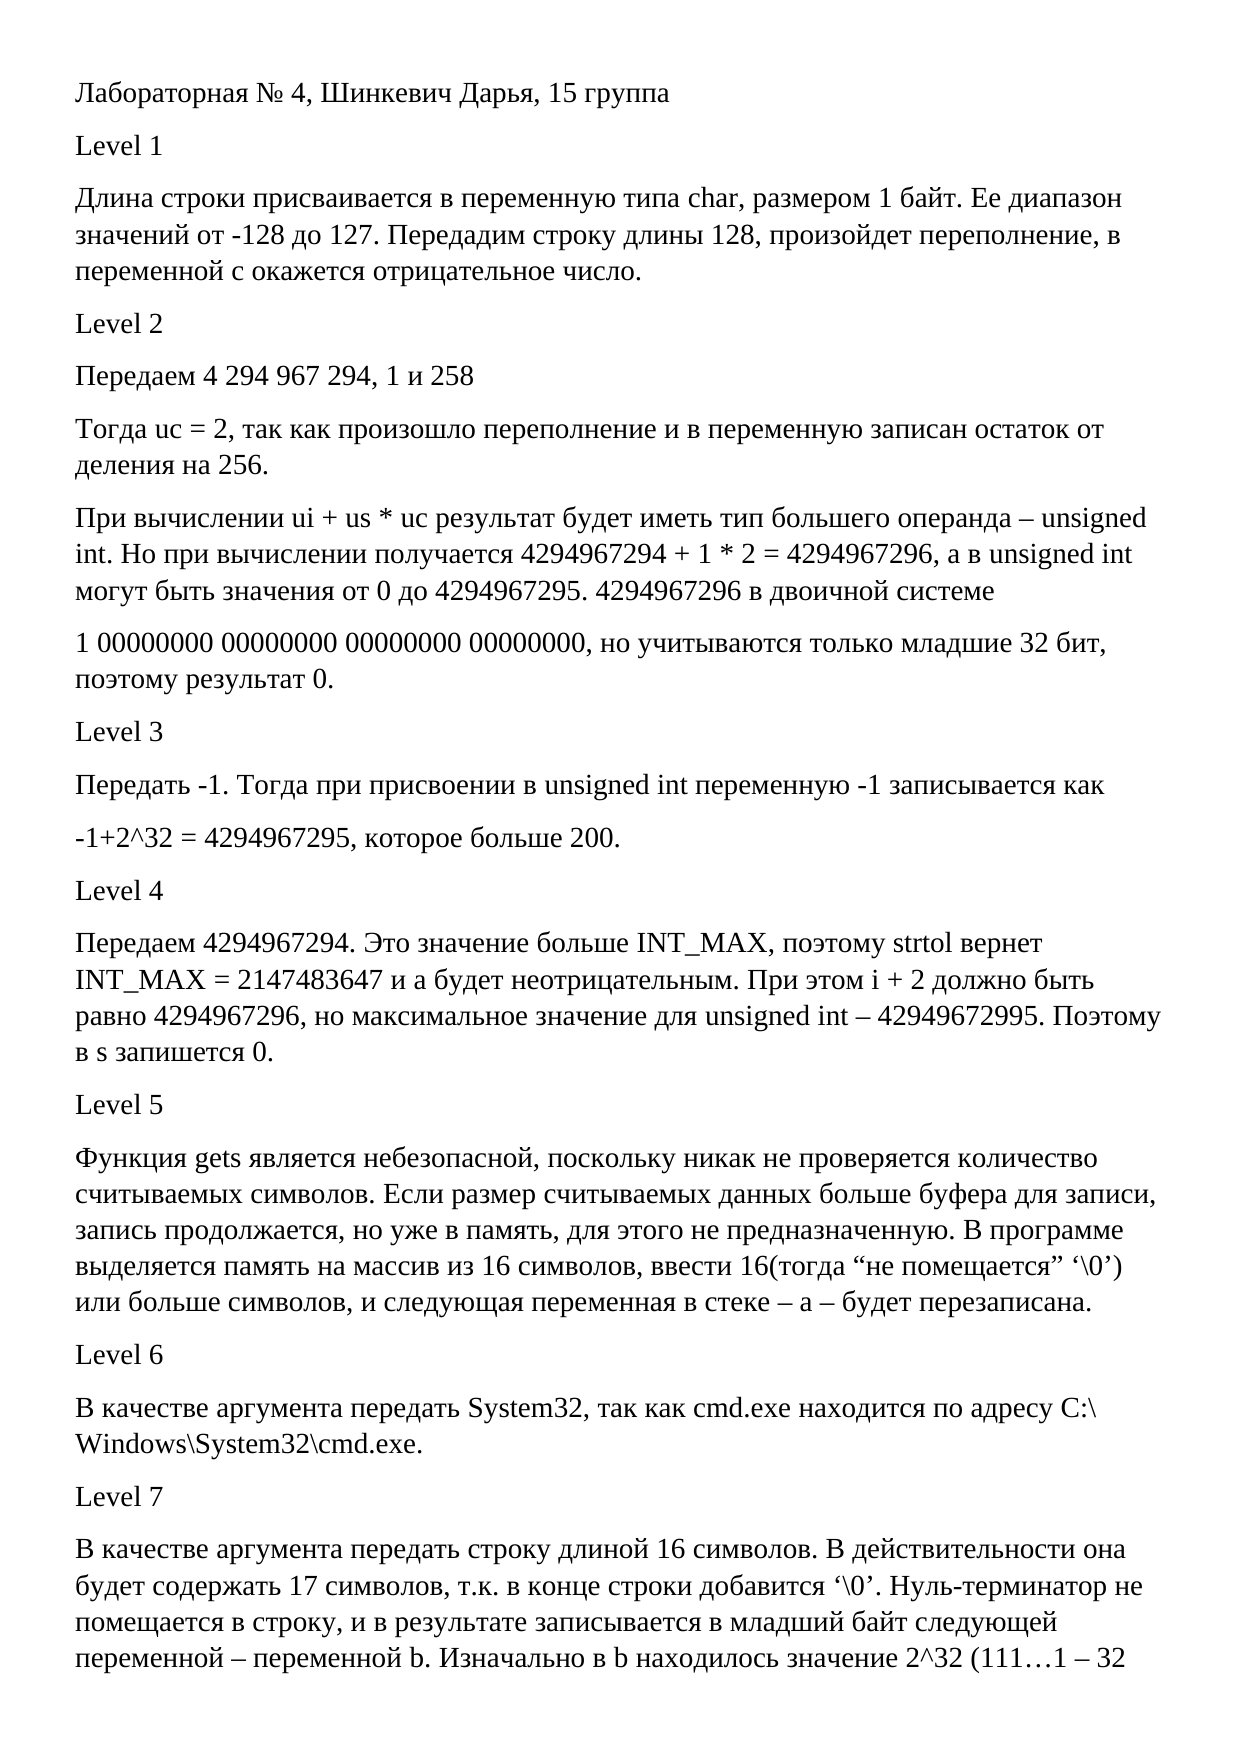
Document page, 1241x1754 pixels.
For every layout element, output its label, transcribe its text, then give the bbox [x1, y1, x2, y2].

text Функция gets является небезопасной, поскольку никак не проверяется количество считываемых символов. Если размер считываемых данных больше буфера для записи, запись продолжается, но уже в память, для этого не предназначенную. В программе выделяется память на массив из 16 символов, ввести 16(тогда “не помещается” ‘\0’) или больше символов, и следующая переменная в стеке – а – будет перезаписана. [75, 1140, 1165, 1318]
text 1 00000000 00000000 00000000 00000000, но учитываются только младшие 32 бит, поэтому результат 0. [75, 625, 1165, 695]
text Передаем 4294967294. Это значение больше INT_MAX, поэтому strtol вернет INT_MAX = 2147483647 и a будет неотрицательным. При этом i + 2 должно быть равно 4294967296, но максимальное значение для unsigned int – 42949672995. Поэтому в s запишется 0. [75, 926, 1165, 1068]
text Level 5 [75, 1087, 1165, 1120]
text В качестве аргумента передать System32, так как cmd.exe находится по адресу C:\Windows\System32\cmd.exe. [75, 1390, 1165, 1459]
text Level 7 [75, 1479, 1165, 1512]
text -1+2^32 = 4294967295, которое больше 200. [75, 820, 1165, 853]
text Level 3 [75, 714, 1165, 748]
text Level 2 [75, 306, 1165, 339]
text Level 1 [75, 128, 1165, 161]
text Level 6 [75, 1337, 1165, 1371]
text При вычислении ui + us * uc результат будет иметь тип большего операнда – unsigned int. Но при вычислении получается 4294967294 + 1 * 2 = 4294967296, а в unsigned int могут быть значения от 0 до 4294967295. 4294967296 в двоичной системе [75, 500, 1165, 606]
text Передать -1. Тогда при присвоении в unsigned int переменную -1 записывается как [75, 767, 1165, 801]
text Передаем 4 294 967 294, 1 и 258 [75, 358, 1165, 392]
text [75, 1532, 1165, 1674]
text Тогда uc = 2, так как произошло переполнение и в переменную записан остаток от деления на 256. [75, 411, 1165, 481]
text Level 4 [75, 873, 1165, 906]
text Длина строки присваивается в переменную типа char, размером 1 байт. Ее диапазон значений от -128 до 127. Передадим строку длины 128, произойдет переполнение, в переменной с окажется отрицательное число. [75, 181, 1165, 286]
text Лабораторная № 4, Шинкевич Дарья, 15 группа [75, 75, 1165, 108]
